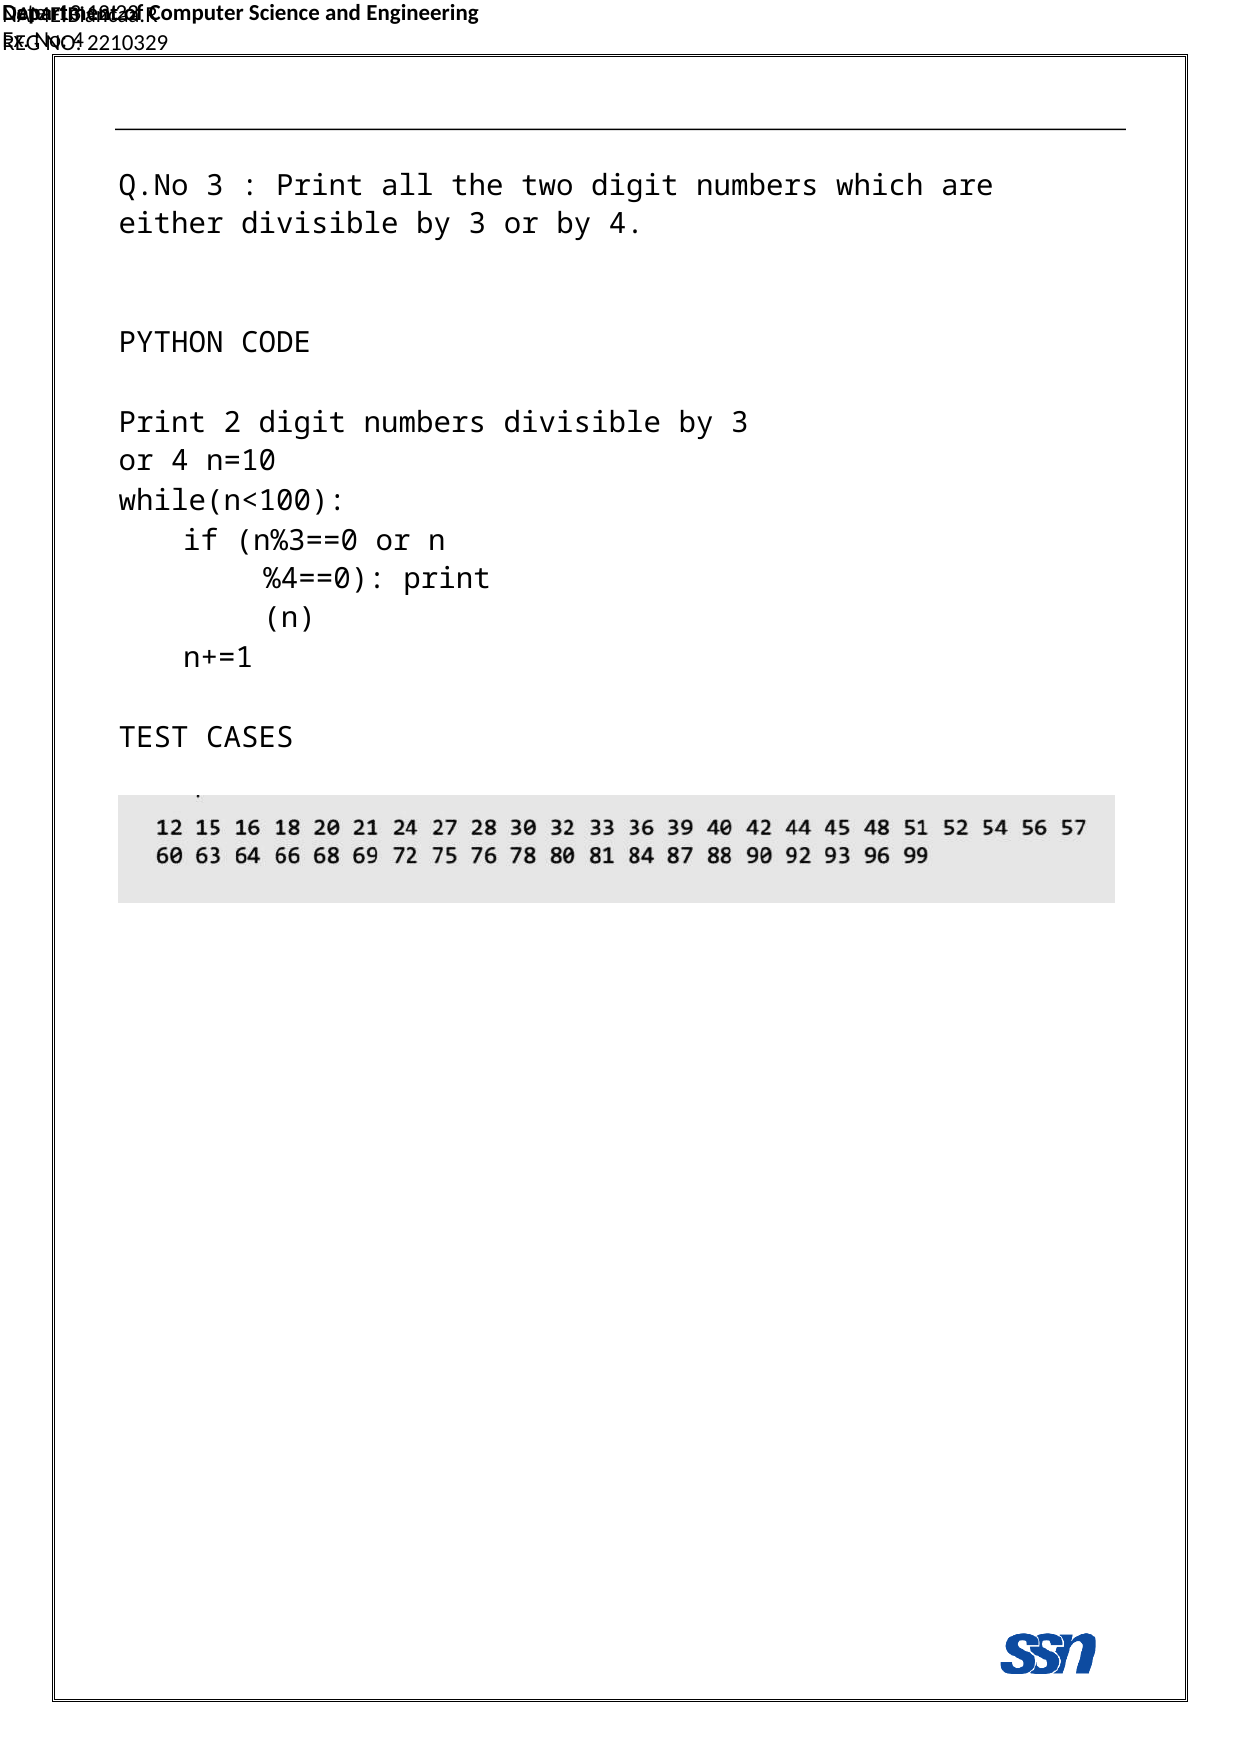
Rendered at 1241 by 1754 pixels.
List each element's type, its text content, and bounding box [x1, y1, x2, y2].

text Q.No 3 : Print all the two digit numbers which are either divisible by 3 or by 4. [118, 164, 1034, 242]
picture [118, 795, 1115, 903]
text while(n<100): [118, 479, 1138, 519]
text if (n%3==0 or n%4==0): print (n) [183, 520, 537, 636]
text n+=1 TEST CASES [118, 637, 296, 756]
text Print 2 digit numbers divisible by 3 or 4 n=10 [118, 401, 777, 479]
picture [1000, 1633, 1096, 1674]
text PYTHON CODE [118, 322, 1138, 361]
